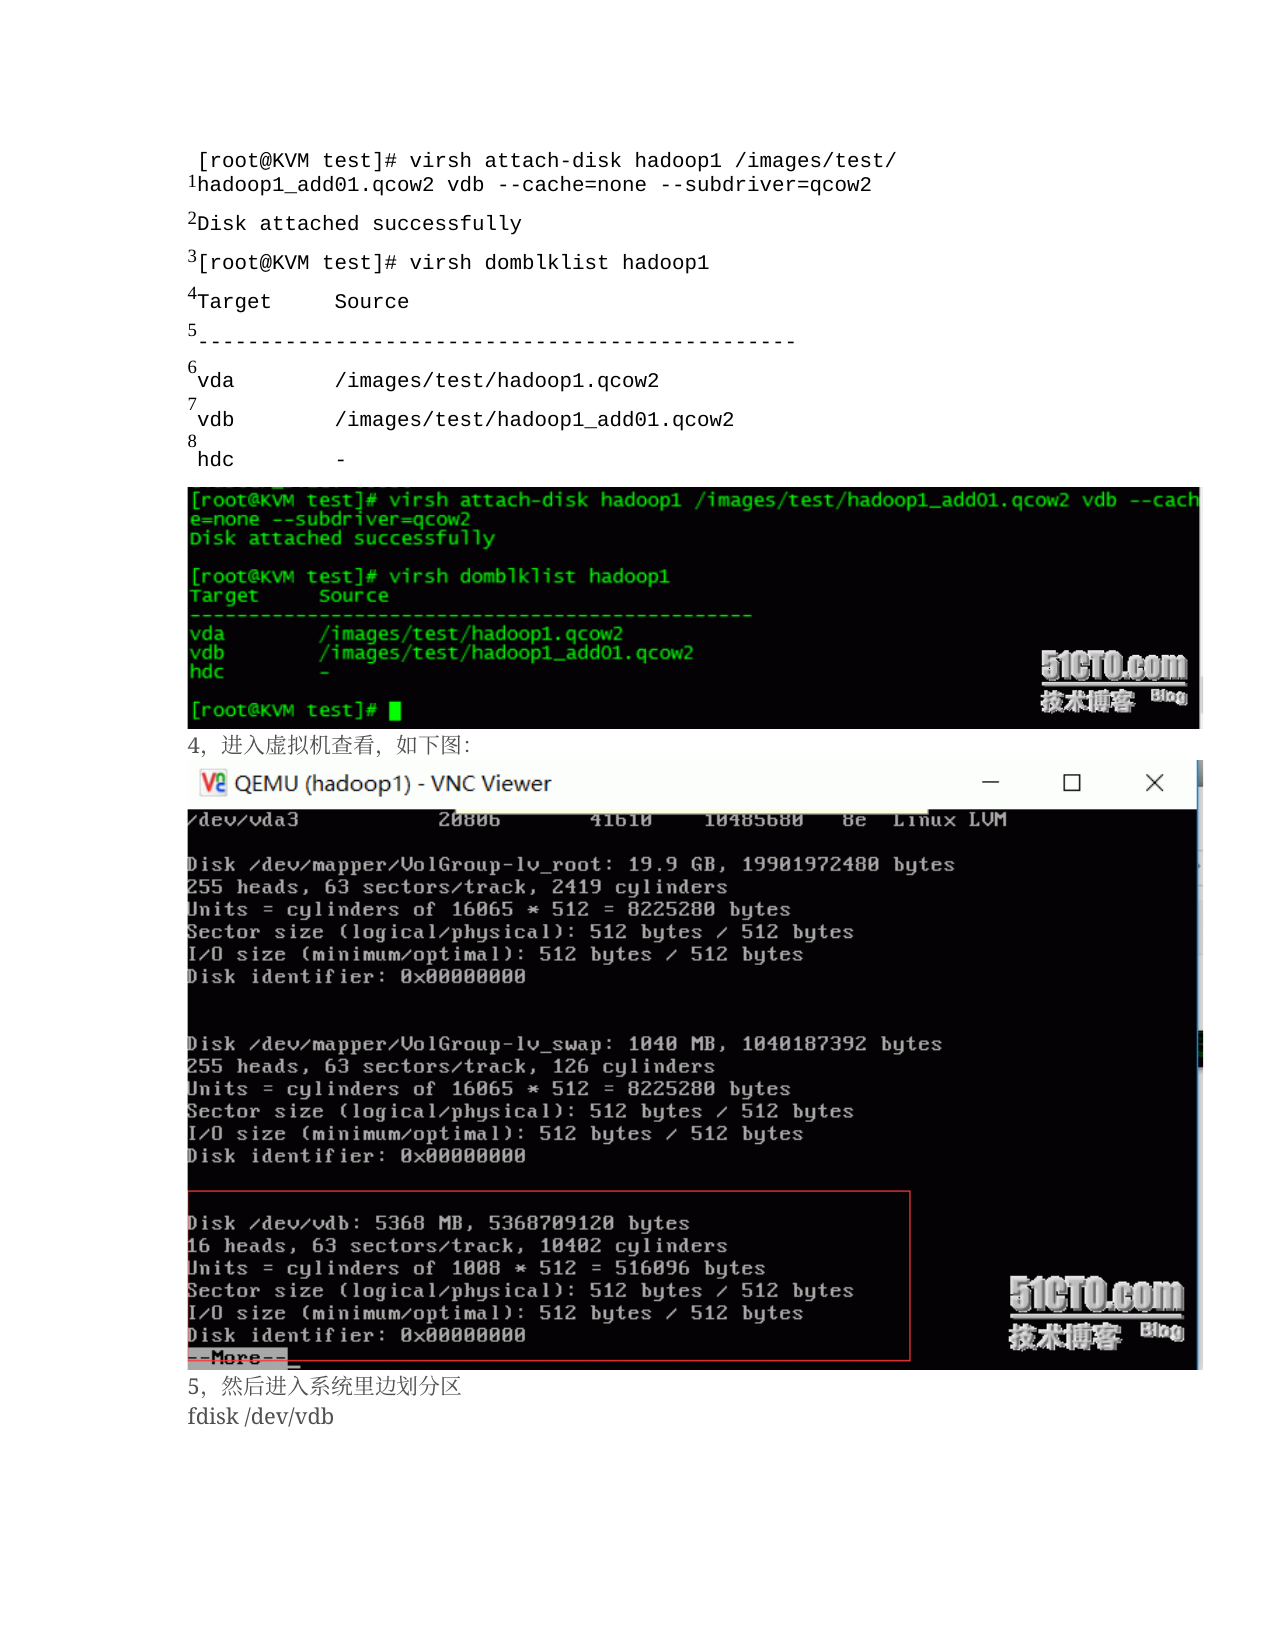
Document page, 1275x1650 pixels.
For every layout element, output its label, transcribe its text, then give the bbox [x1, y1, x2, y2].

text fdisk /dev/vdb [187, 1401, 1087, 1431]
picture [187, 760, 1204, 1370]
text 4，进入虚拟机查看，如下图： [187, 729, 1087, 760]
text 5，然后进入系统里边划分区 [187, 1370, 1087, 1401]
picture [187, 487, 1204, 729]
table_header [root@KVM test]# virsh attach-disk hadoop1 /images/test/hadoop1_add01.qcow2 vdb --cache=none --subdriver=qcow2 Disk attached successfully [root@KVM test]# virsh domblklist hadoop1 Target Source ------------------------------------------------ vda /images/test/hadoop1.qcow2 vdb /images/test/hadoop1_add01.qcow2 hdc - [197, 150, 1087, 487]
